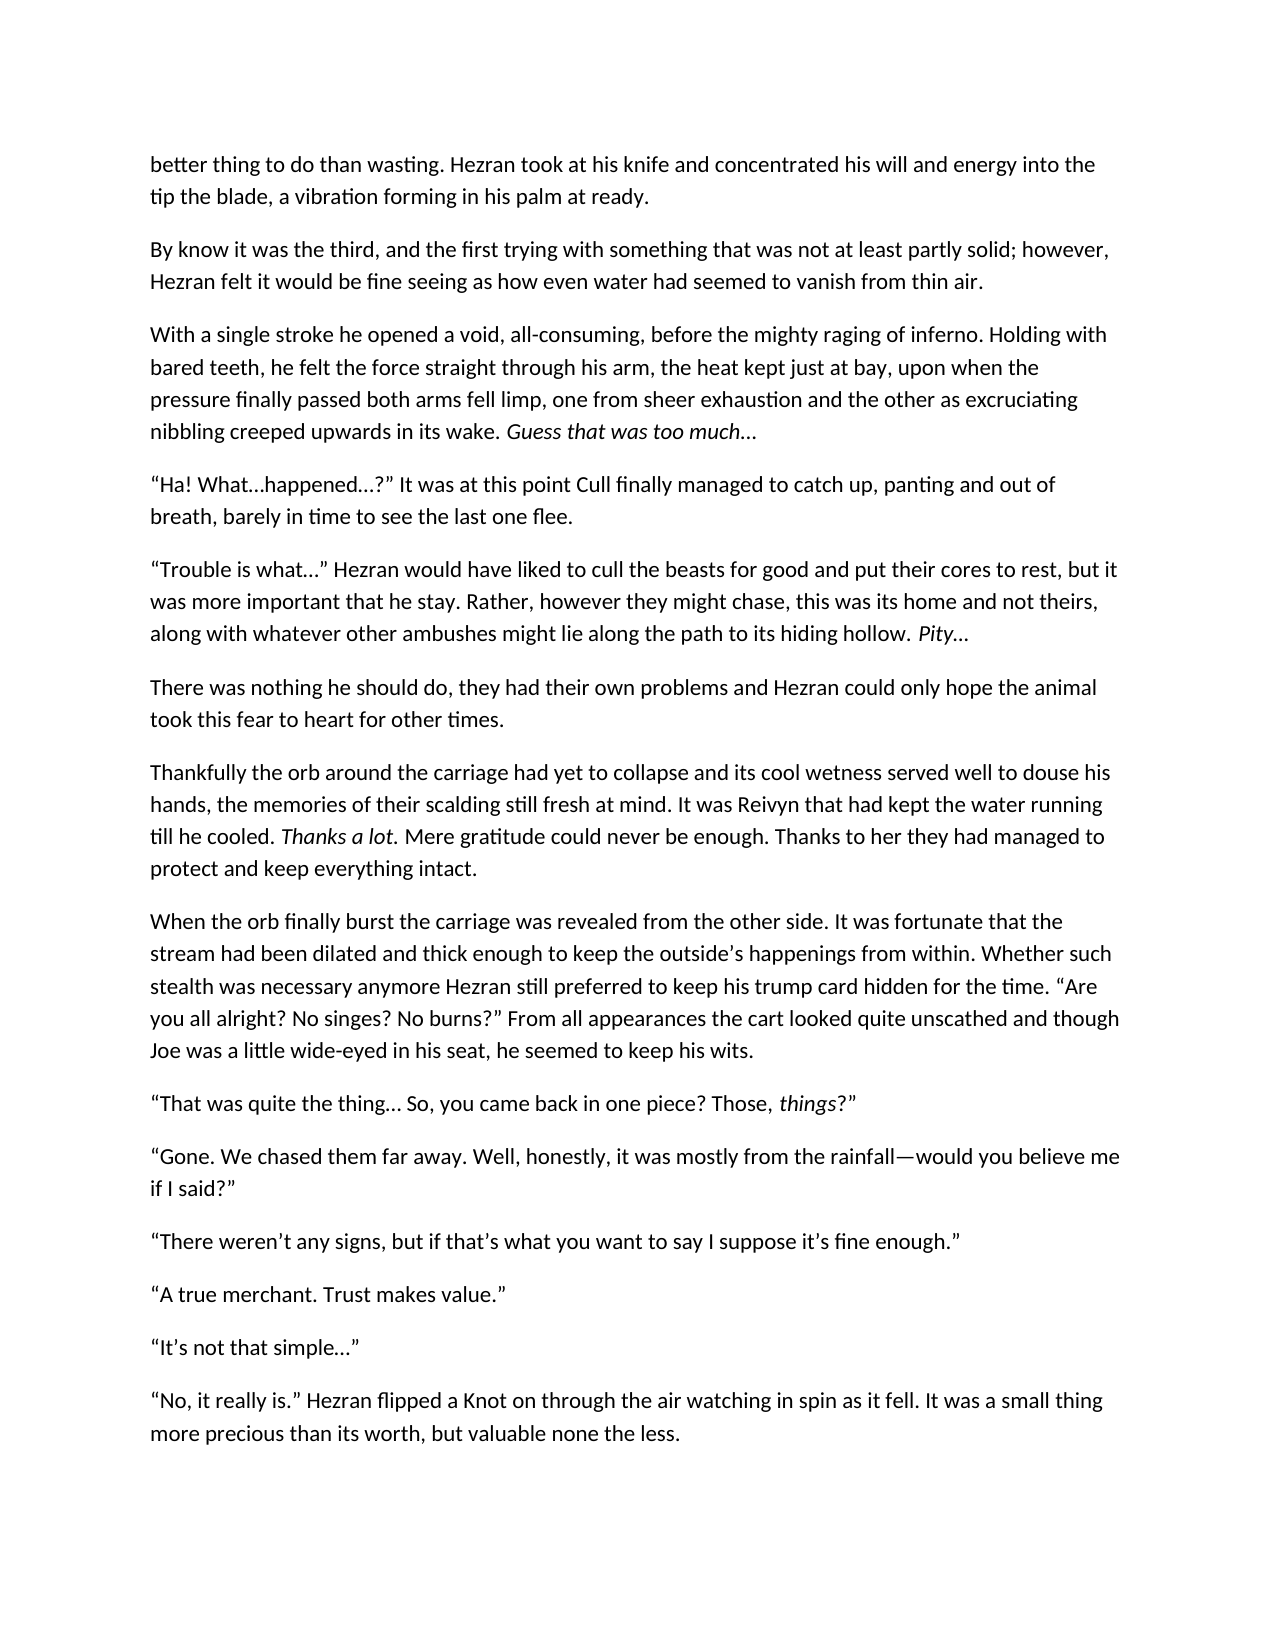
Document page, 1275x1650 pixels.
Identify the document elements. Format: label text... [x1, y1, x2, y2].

text “That was quite the thing… So, you came back in one piece? Those, things?” [150, 1089, 1125, 1117]
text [150, 150, 1125, 210]
text “Trouble is what…” Hezran would have liked to cull the beasts for good and put their cores to rest, but it was more important that he stay. Rather, however they might chase, this was its home and not theirs, along with whatever other ambushes might lie along the path to its hiding hollow. Pity… [150, 555, 1125, 648]
text When the orb finally burst the carriage was revealed from the other side. It was fortunate that the stream had been dilated and thick enough to keep the outside’s happenings from within. Whether such stealth was necessary anymore Hezran still preferred to keep his trump card hidden for the time. “Are you all alright? No singes? No burns?” From all appearances the cart looked quite unscathed and though Joe was a little wide-eyed in his seat, he seemed to keep his wits. [150, 907, 1125, 1064]
text “There weren’t any signs, but if that’s what you want to say I suppose it’s fine enough.” [150, 1227, 1125, 1255]
text “No, it really is.” Hezran flipped a Knot on through the air watching in spin as it fell. It was a small thing more precious than its worth, but valuable none the less. [150, 1386, 1125, 1447]
text With a single stroke he opened a void, all-consuming, before the mighty raging of inferno. Holding with bared teeth, he felt the force straight through his arm, the heat kept just at bay, upon when the pressure finally passed both arms fell limp, one from sheer exhaustion and the other as excruciating nibbling creeped upwards in its wake. Guess that was too much... [150, 320, 1125, 445]
text “A true merchant. Trust makes value.” [150, 1280, 1125, 1308]
text There was nothing he should do, they had their own problems and Hezran could only hope the animal took this fear to heart for other times. [150, 673, 1125, 733]
text Thankfully the orb around the carriage had yet to collapse and its cool wetness served well to douse his hands, the memories of their scalding still fresh at mind. It was Reivyn that had kept the water running till he cooled. Thanks a lot. Mere gratitude could never be enough. Thanks to her they had managed to protect and keep everything intact. [150, 758, 1125, 882]
text “Ha! What…happened…?” It was at this point Cull finally managed to catch up, panting and out of breath, barely in time to see the last one flee. [150, 470, 1125, 530]
text By know it was the third, and the first trying with something that was not at least partly solid; however, Hezran felt it would be fine seeing as how even water had seemed to vanish from thin air. [150, 235, 1125, 295]
text “Gone. We chased them far away. Well, honestly, it was mostly from the rainfall—would you believe me if I said?” [150, 1142, 1125, 1202]
text “It’s not that simple…” [150, 1333, 1125, 1361]
